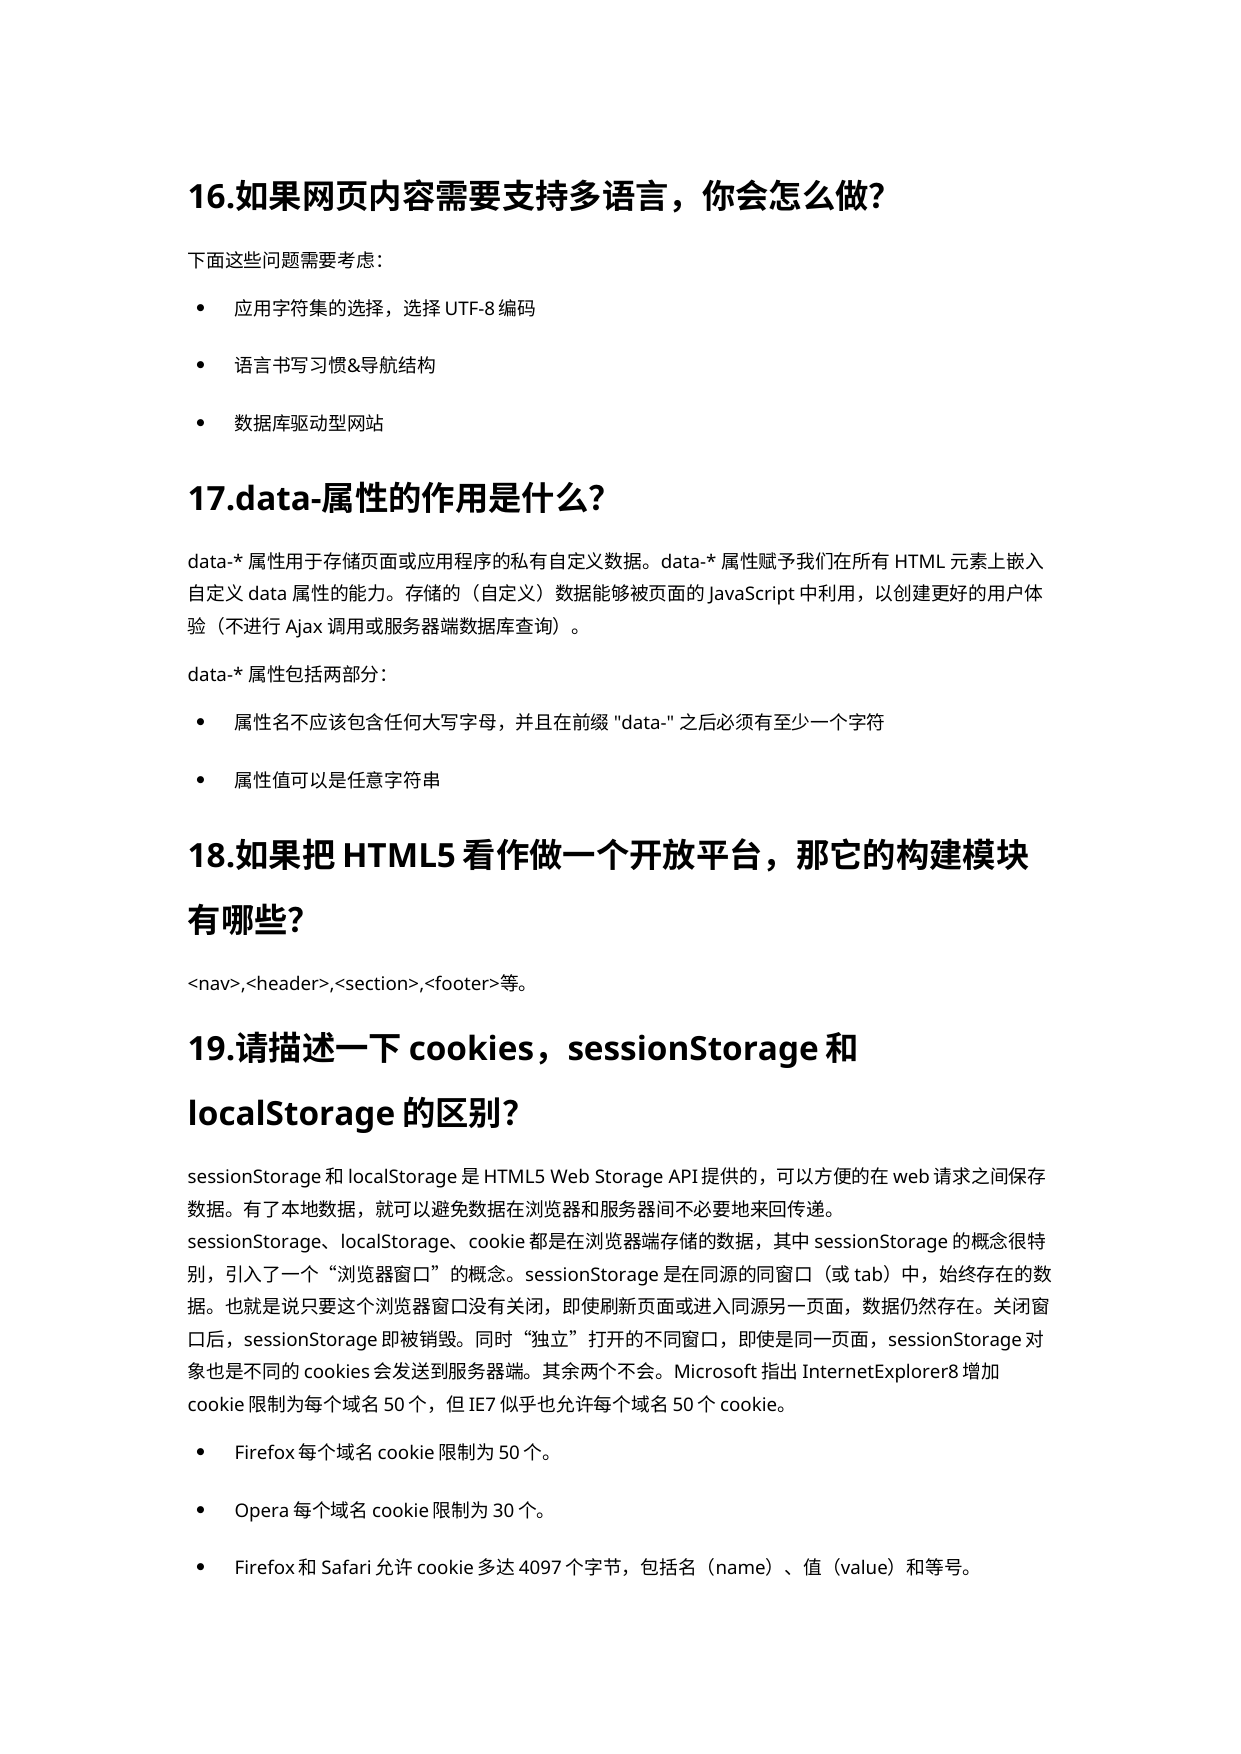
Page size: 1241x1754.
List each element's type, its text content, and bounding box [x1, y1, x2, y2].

text 19.请描述一下cookies，sessionStorage和localStorage的区别？ [187, 1014, 1053, 1144]
text data-* 属性包括两部分： [187, 657, 1053, 689]
text 17.data-属性的作用是什么？ [187, 463, 1053, 528]
list 应用字符集的选择，选择UTF-8编码 [197, 291, 1053, 323]
text 18.如果把HTML5看作做一个开放平台，那它的构建模块有哪些？ [187, 820, 1053, 950]
text 下面这些问题需要考虑： [187, 243, 1053, 275]
text <nav>,<header>,<section>,<footer>等。 [187, 966, 1053, 998]
list 属性值可以是任意字符串 [197, 763, 1053, 795]
text sessionStorage和localStorage是HTML5 Web Storage API提供的，可以方便的在web请求之间保存数据。有了本地数据，就可以避免数据在浏览器和服务器间不必要地来回传递。sessionStorage、localStorage、cookie都是在浏览器端存储的数据，其中sessionStorage的概念很特别，引入了一个“浏览器窗口”的概念。sessionStorage是在同源的同窗口（或tab）中，始终存在的数据。也就是说只要这个浏览器窗口没有关闭，即使刷新页面或进入同源另一页面，数据仍然存在。关闭窗口后，sessionStorage即被销毁。同时“独立”打开的不同窗口，即使是同一页面，sessionStorage对象也是不同的cookies会发送到服务器端。其余两个不会。Microsoft指出InternetExplorer8增加cookie限制为每个域名50个，但IE7似乎也允许每个域名50个cookie。 [187, 1159, 1053, 1419]
list 语言书写习惯&导航结构 [197, 348, 1053, 381]
list Firefox每个域名cookie限制为50个。 [197, 1435, 1053, 1468]
list Firefox和Safari允许cookie多达4097个字节，包括名（name）、值（value）和等号。 [197, 1550, 1053, 1583]
list 数据库驱动型网站 [197, 406, 1053, 438]
text data-* 属性用于存储页面或应用程序的私有自定义数据。data-* 属性赋予我们在所有 HTML 元素上嵌入自定义 data 属性的能力。存储的（自定义）数据能够被页面的 JavaScript 中利用，以创建更好的用户体验（不进行 Ajax 调用或服务器端数据库查询）。 [187, 544, 1053, 641]
list Opera每个域名cookie限制为30个。 [197, 1493, 1053, 1525]
text 16.如果网页内容需要支持多语言，你会怎么做？ [187, 162, 1053, 227]
list 属性名不应该包含任何大写字母，并且在前缀 "data-" 之后必须有至少一个字符 [197, 705, 1053, 738]
